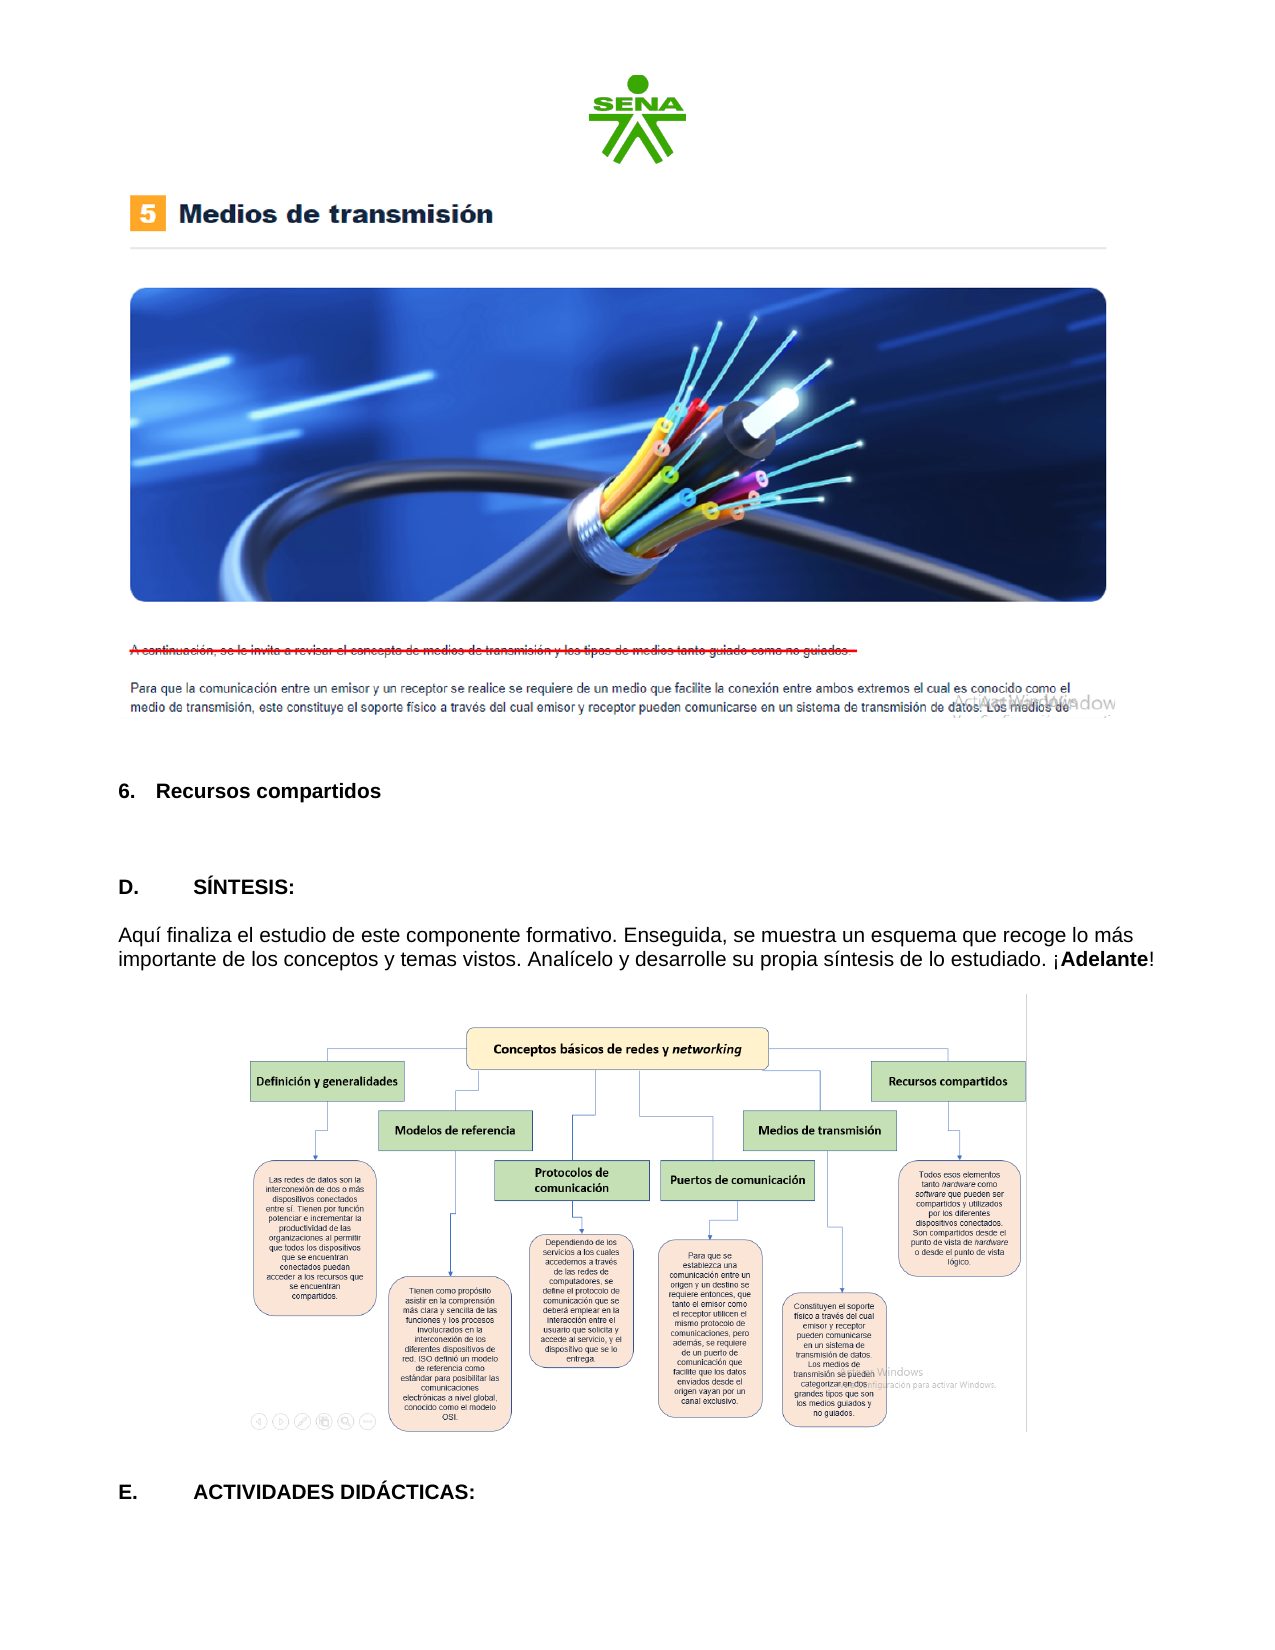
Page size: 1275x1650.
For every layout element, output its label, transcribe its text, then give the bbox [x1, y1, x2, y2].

picture [589, 75, 686, 164]
list SÍNTESIS: [118, 874, 1157, 898]
picture [248, 994, 1027, 1432]
picture [118, 177, 1116, 718]
list Recursos compartidos [118, 779, 1157, 803]
list ACTIVIDADES DIDÁCTICAS: [118, 1480, 1157, 1504]
text Aquí finaliza el estudio de este componente formativo. Enseguida, se muestra un esquema que recoge lo más importante de los conceptos y temas vistos. Analícelo y desarrolle su propia síntesis de lo estudiado. ¡Adelante! [118, 922, 1157, 970]
